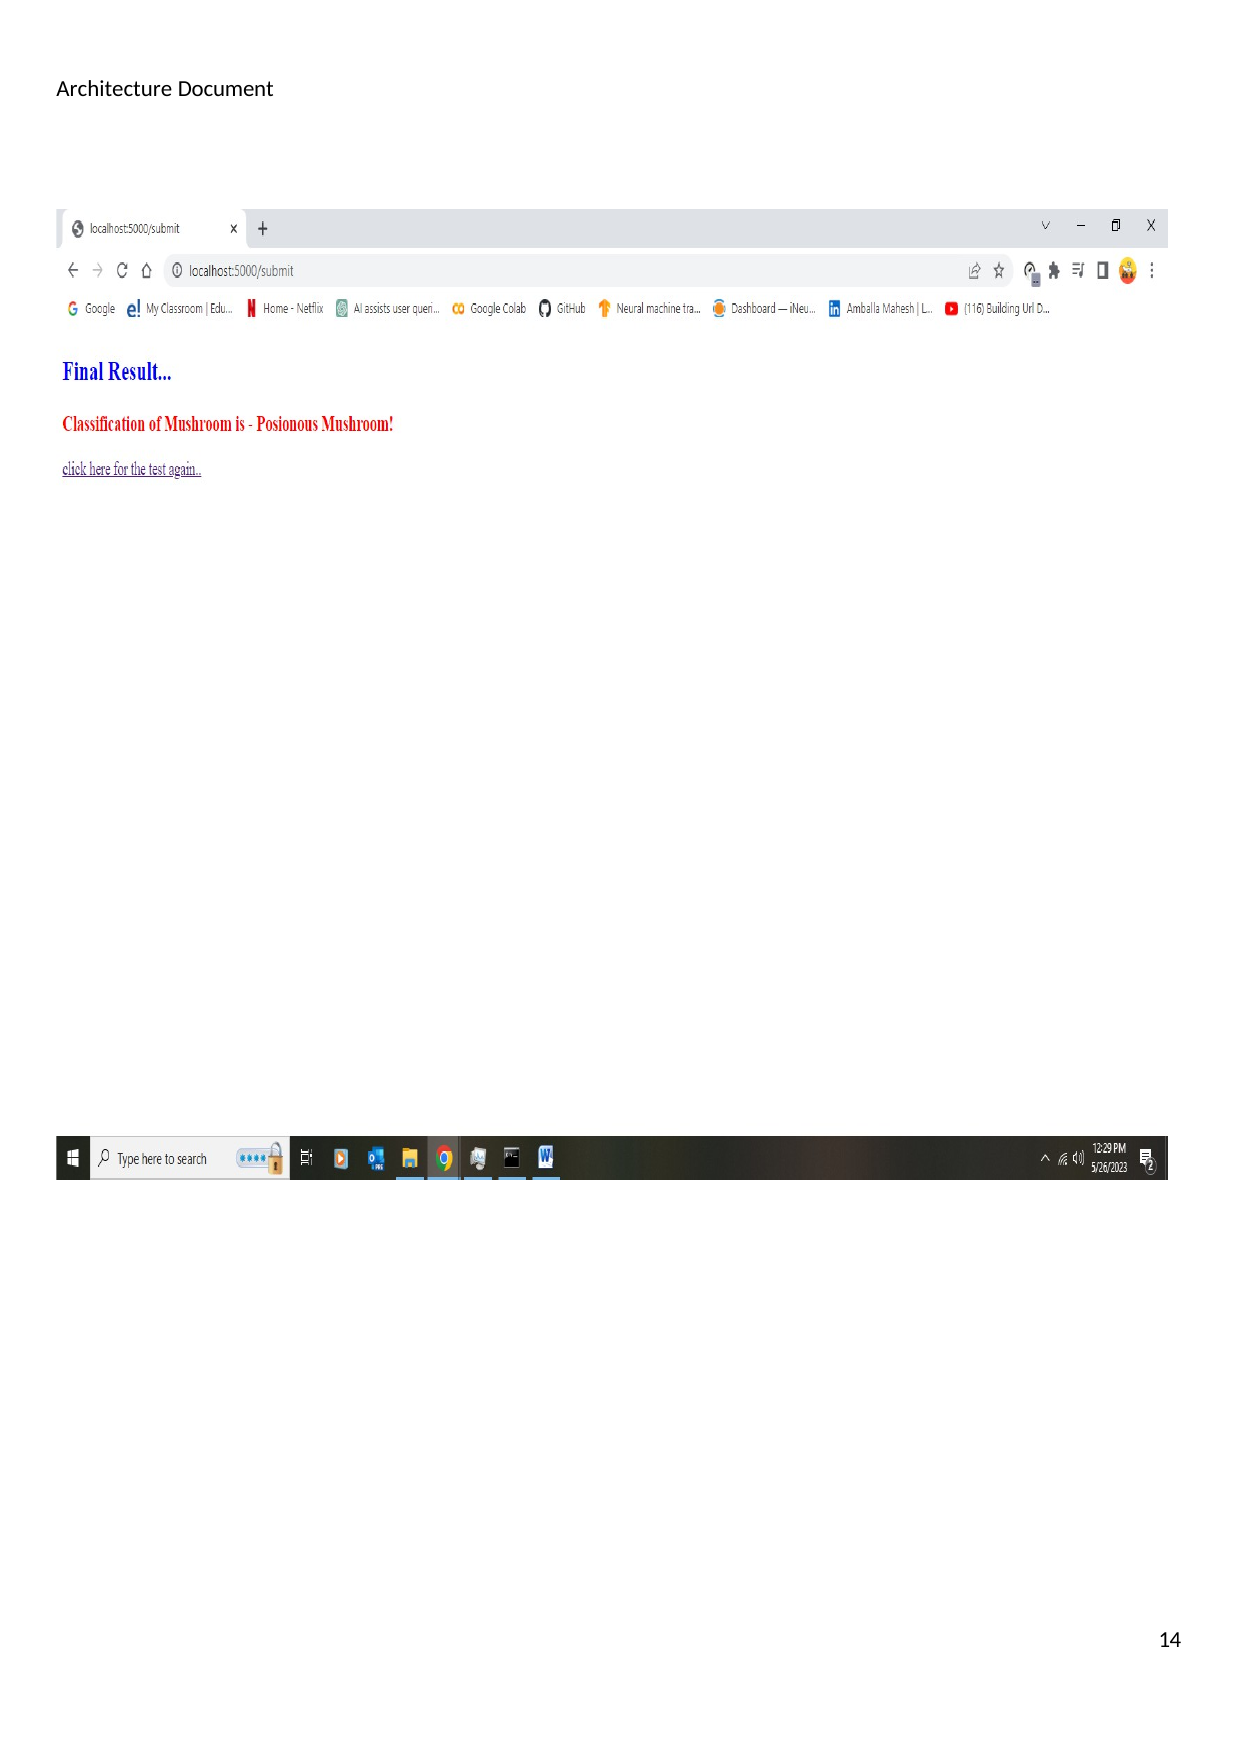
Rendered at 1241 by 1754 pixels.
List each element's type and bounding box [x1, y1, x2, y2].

picture [56, 209, 1168, 1180]
